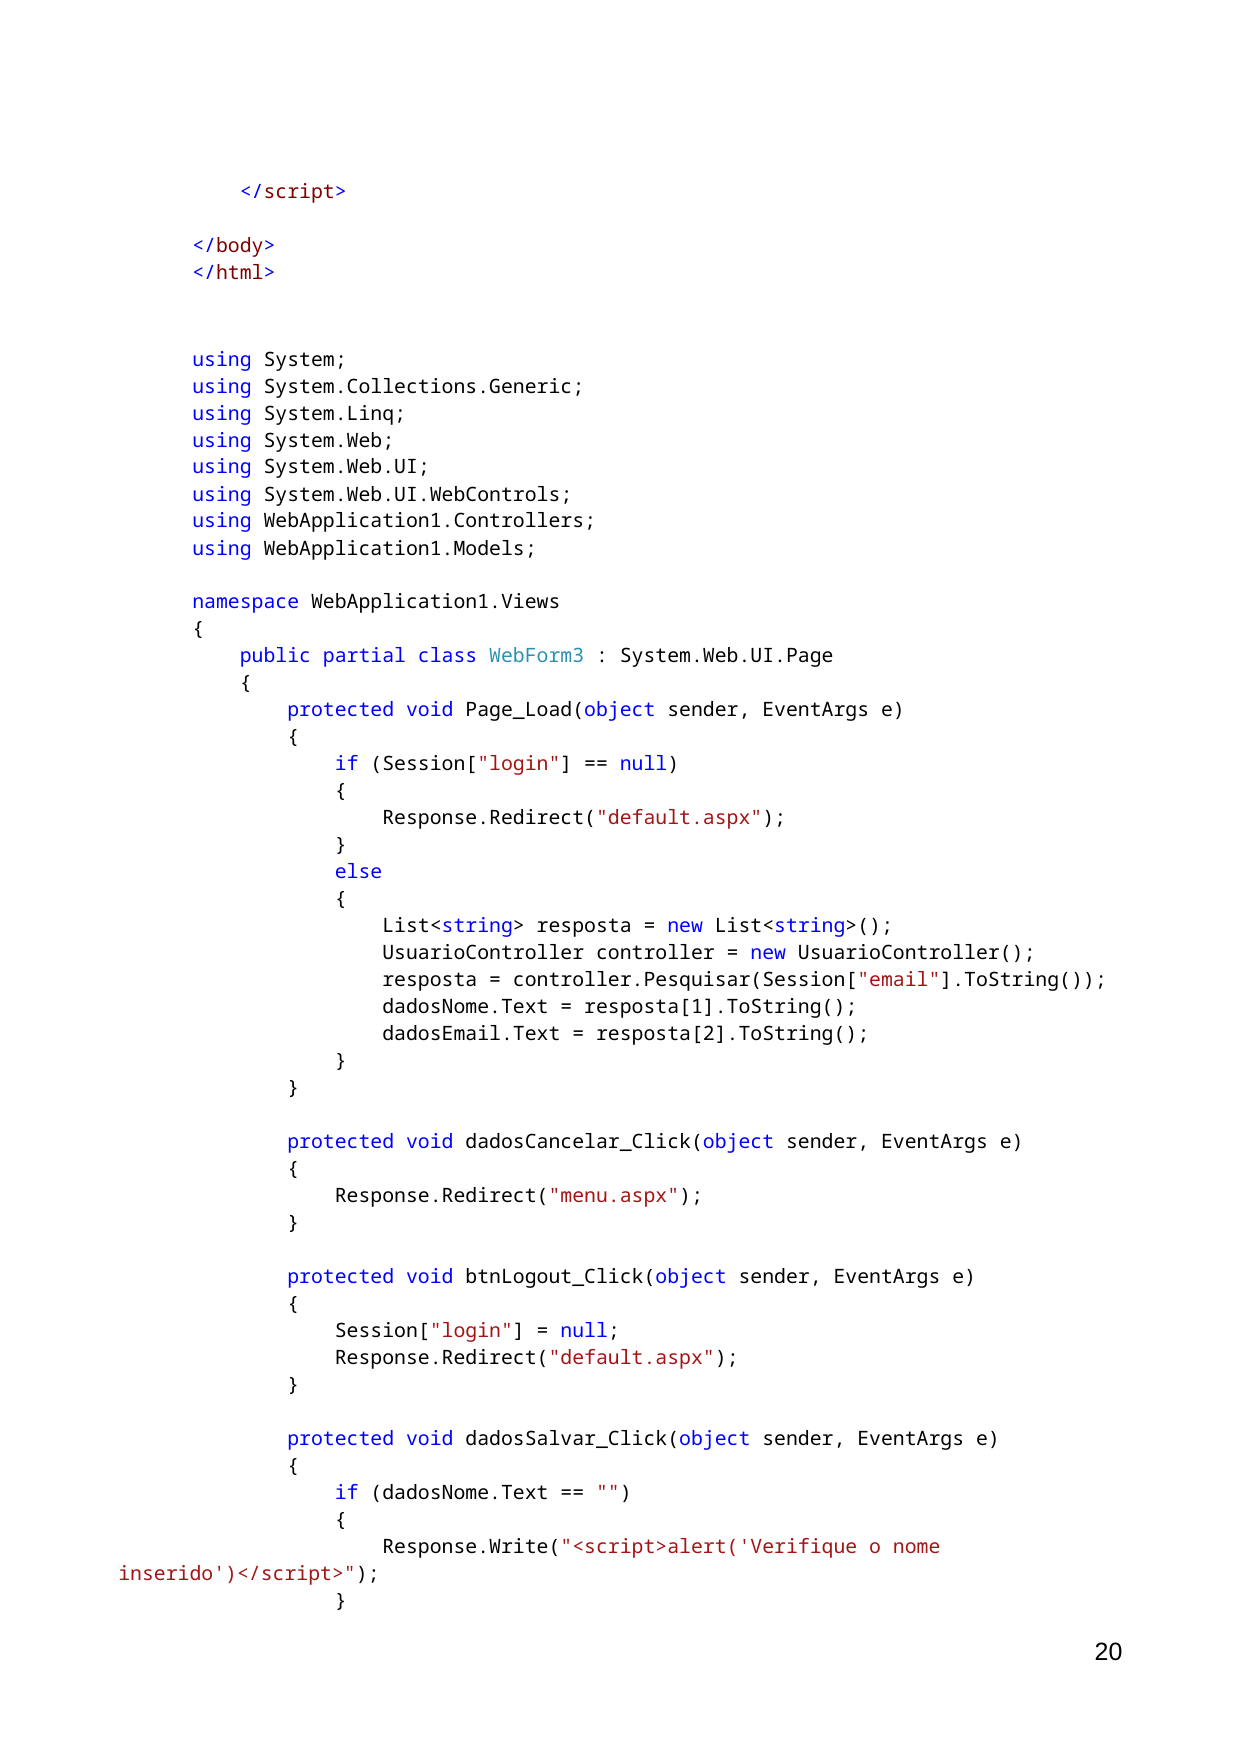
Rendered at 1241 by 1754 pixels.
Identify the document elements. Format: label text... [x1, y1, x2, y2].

text using WebApplication1.Models; [118, 534, 1122, 561]
text } [118, 1586, 1122, 1613]
text Response.Redirect("default.aspx"); [118, 803, 1122, 831]
text { [118, 723, 1122, 749]
text public partial class WebForm3 : System.Web.UI.Page [118, 642, 1122, 669]
text } [118, 1208, 1122, 1235]
text if (dadosNome.Text == "") [118, 1478, 1122, 1505]
text using System.Collections.Generic; [118, 372, 1122, 399]
text List<string> resposta = new List<string>(); [118, 911, 1122, 938]
text using System.Web.UI; [118, 453, 1122, 480]
text using System; [118, 345, 1122, 372]
text { [118, 615, 1122, 642]
text if (Session["login"] == null) [118, 749, 1122, 777]
text { [118, 884, 1122, 911]
text namespace WebApplication1.Views [118, 588, 1122, 615]
text else [118, 857, 1122, 884]
text protected void btnLogout_Click(object sender, EventArgs e) [118, 1262, 1122, 1289]
text } [118, 1073, 1122, 1100]
text Session["login"] = null; [118, 1316, 1122, 1343]
text } [118, 1370, 1122, 1397]
text using System.Linq; [118, 399, 1122, 426]
text { [118, 669, 1122, 696]
text { [118, 1289, 1122, 1316]
text Response.Redirect("menu.aspx"); [118, 1181, 1122, 1208]
text UsuarioController controller = new UsuarioController(); [118, 938, 1122, 965]
text using WebApplication1.Controllers; [118, 507, 1122, 534]
text { [118, 1154, 1122, 1181]
text protected void dadosSalvar_Click(object sender, EventArgs e) [118, 1424, 1122, 1451]
text } [118, 831, 1122, 857]
text Response.Redirect("default.aspx"); [118, 1343, 1122, 1370]
text </script> [118, 177, 1122, 204]
text protected void dadosCancelar_Click(object sender, EventArgs e) [118, 1127, 1122, 1154]
text protected void Page_Load(object sender, EventArgs e) [118, 696, 1122, 723]
text { [118, 1451, 1122, 1478]
text </body> [118, 231, 1122, 258]
text dadosEmail.Text = resposta[2].ToString(); [118, 1019, 1122, 1046]
text { [118, 777, 1122, 803]
text using System.Web; [118, 426, 1122, 453]
text using System.Web.UI.WebControls; [118, 480, 1122, 507]
text { [118, 1505, 1122, 1532]
text </html> [118, 258, 1122, 285]
text resposta = controller.Pesquisar(Session["email"].ToString()); [118, 965, 1122, 992]
text Response.Write("<script>alert('Verifique o nome inserido')</script>"); [118, 1532, 1122, 1586]
text } [118, 1046, 1122, 1073]
text dadosNome.Text = resposta[1].ToString(); [118, 992, 1122, 1019]
